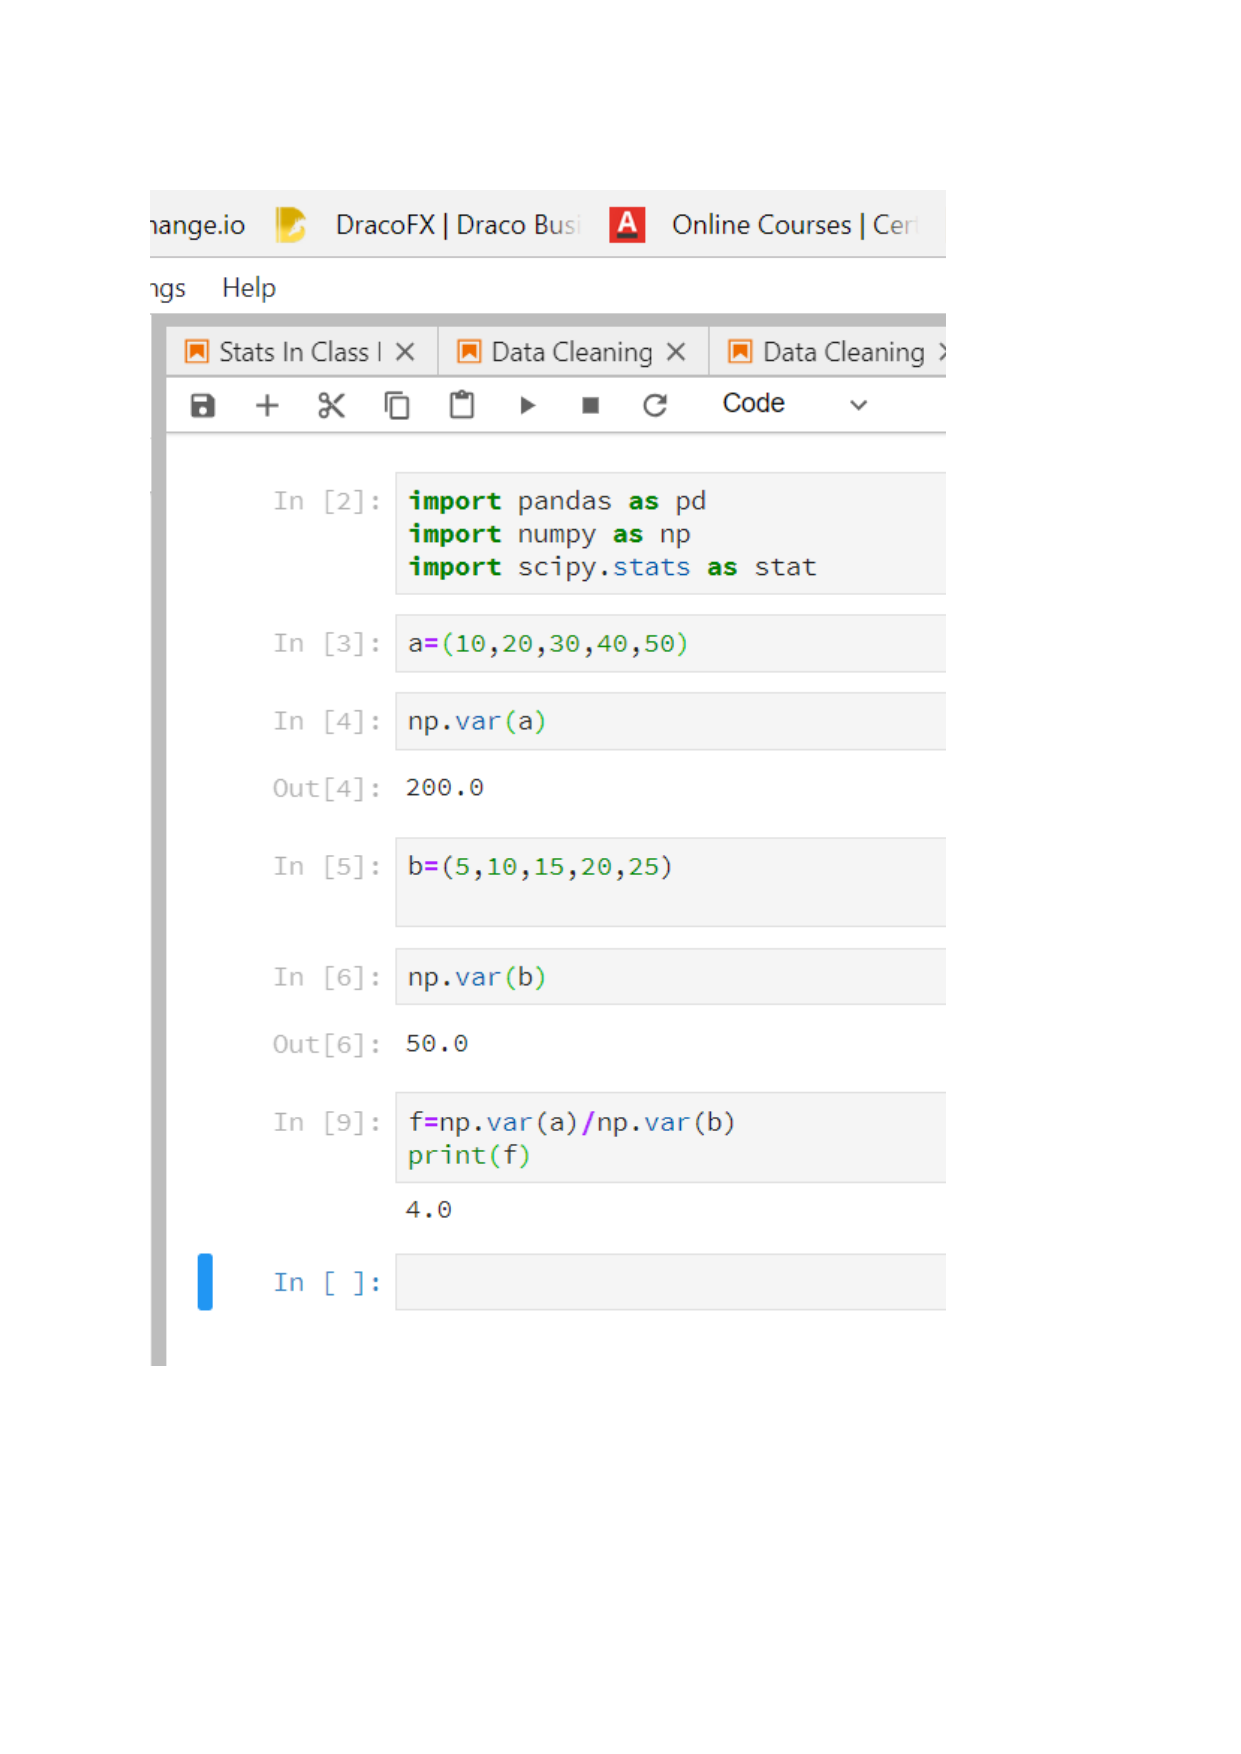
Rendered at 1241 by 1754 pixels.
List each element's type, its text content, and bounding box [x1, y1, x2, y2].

picture [150, 190, 946, 1366]
